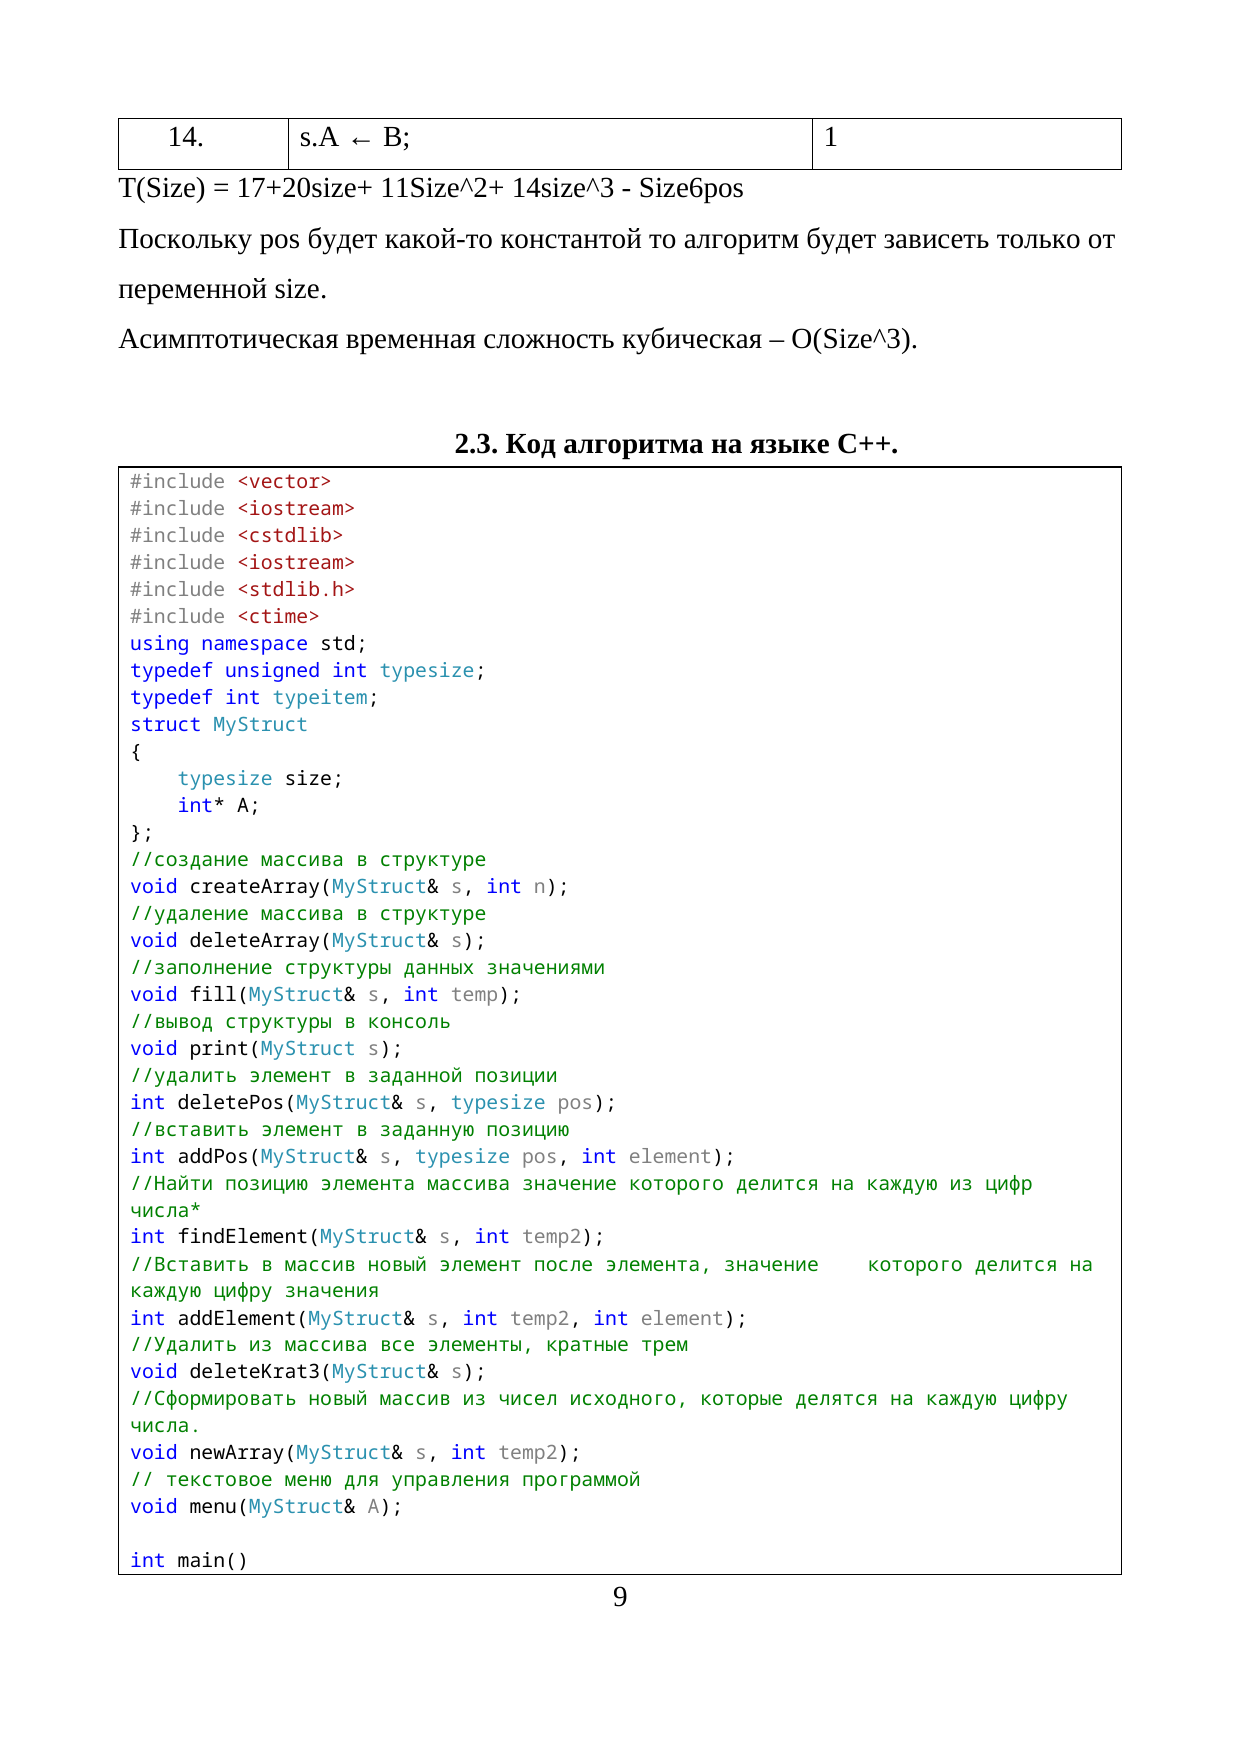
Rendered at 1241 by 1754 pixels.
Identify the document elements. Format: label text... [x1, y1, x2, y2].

subtitle 2.3. Код алгоритма на языке С++. [231, 426, 1122, 460]
text Поскольку pos будет какой-то константой то алгоритм будет зависеть только от переменной size. [118, 221, 1122, 304]
text Асимптотическая временная сложность кубическая – O(Size^3). [118, 321, 1122, 355]
text T(Size) = 17+20size+ 11Size^2+ 14size^3 - Size6pos [118, 170, 1122, 204]
table_cell s.A ← B; [289, 119, 812, 169]
table_cell [119, 119, 288, 169]
table_cell 1 [813, 119, 1121, 169]
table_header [119, 468, 1121, 1573]
